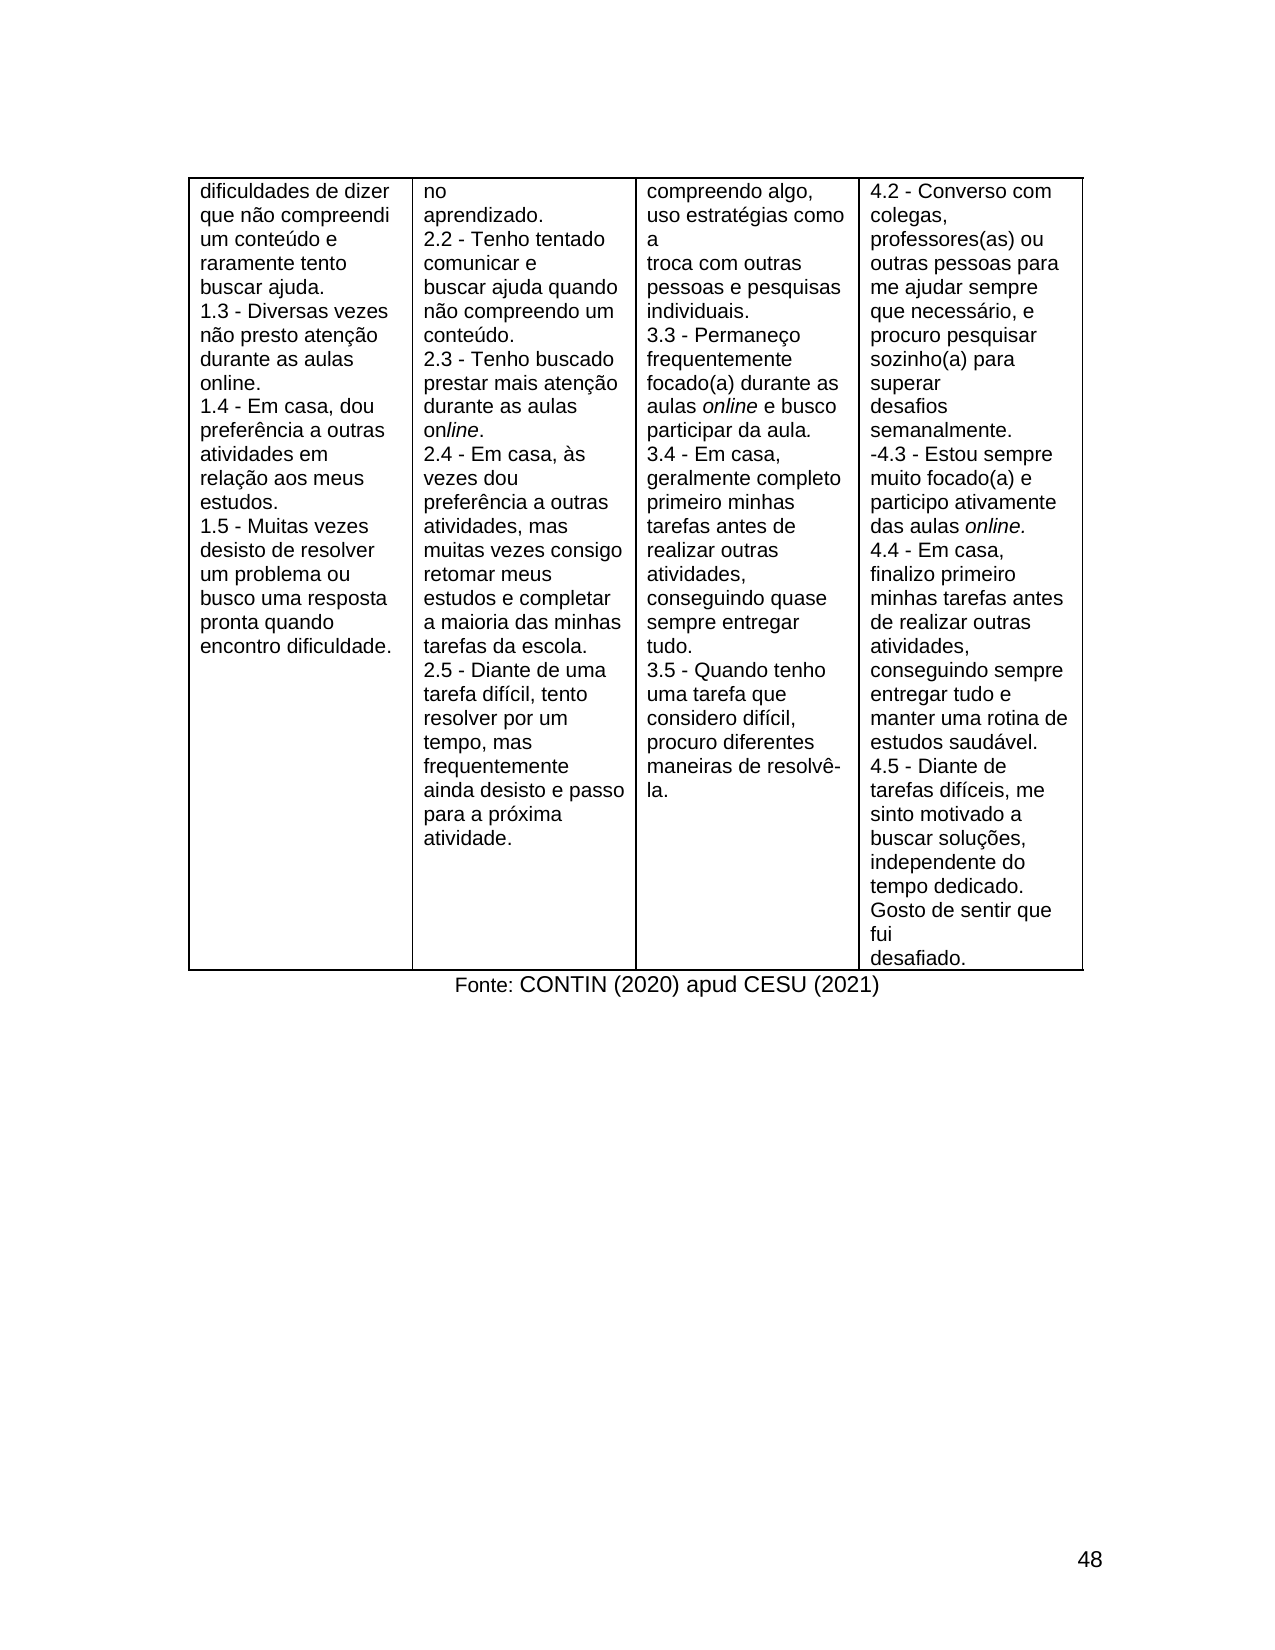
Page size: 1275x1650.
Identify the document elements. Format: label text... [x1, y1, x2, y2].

text Fonte: CONTIN (2020) apud CESU (2021) [177, 971, 1157, 997]
